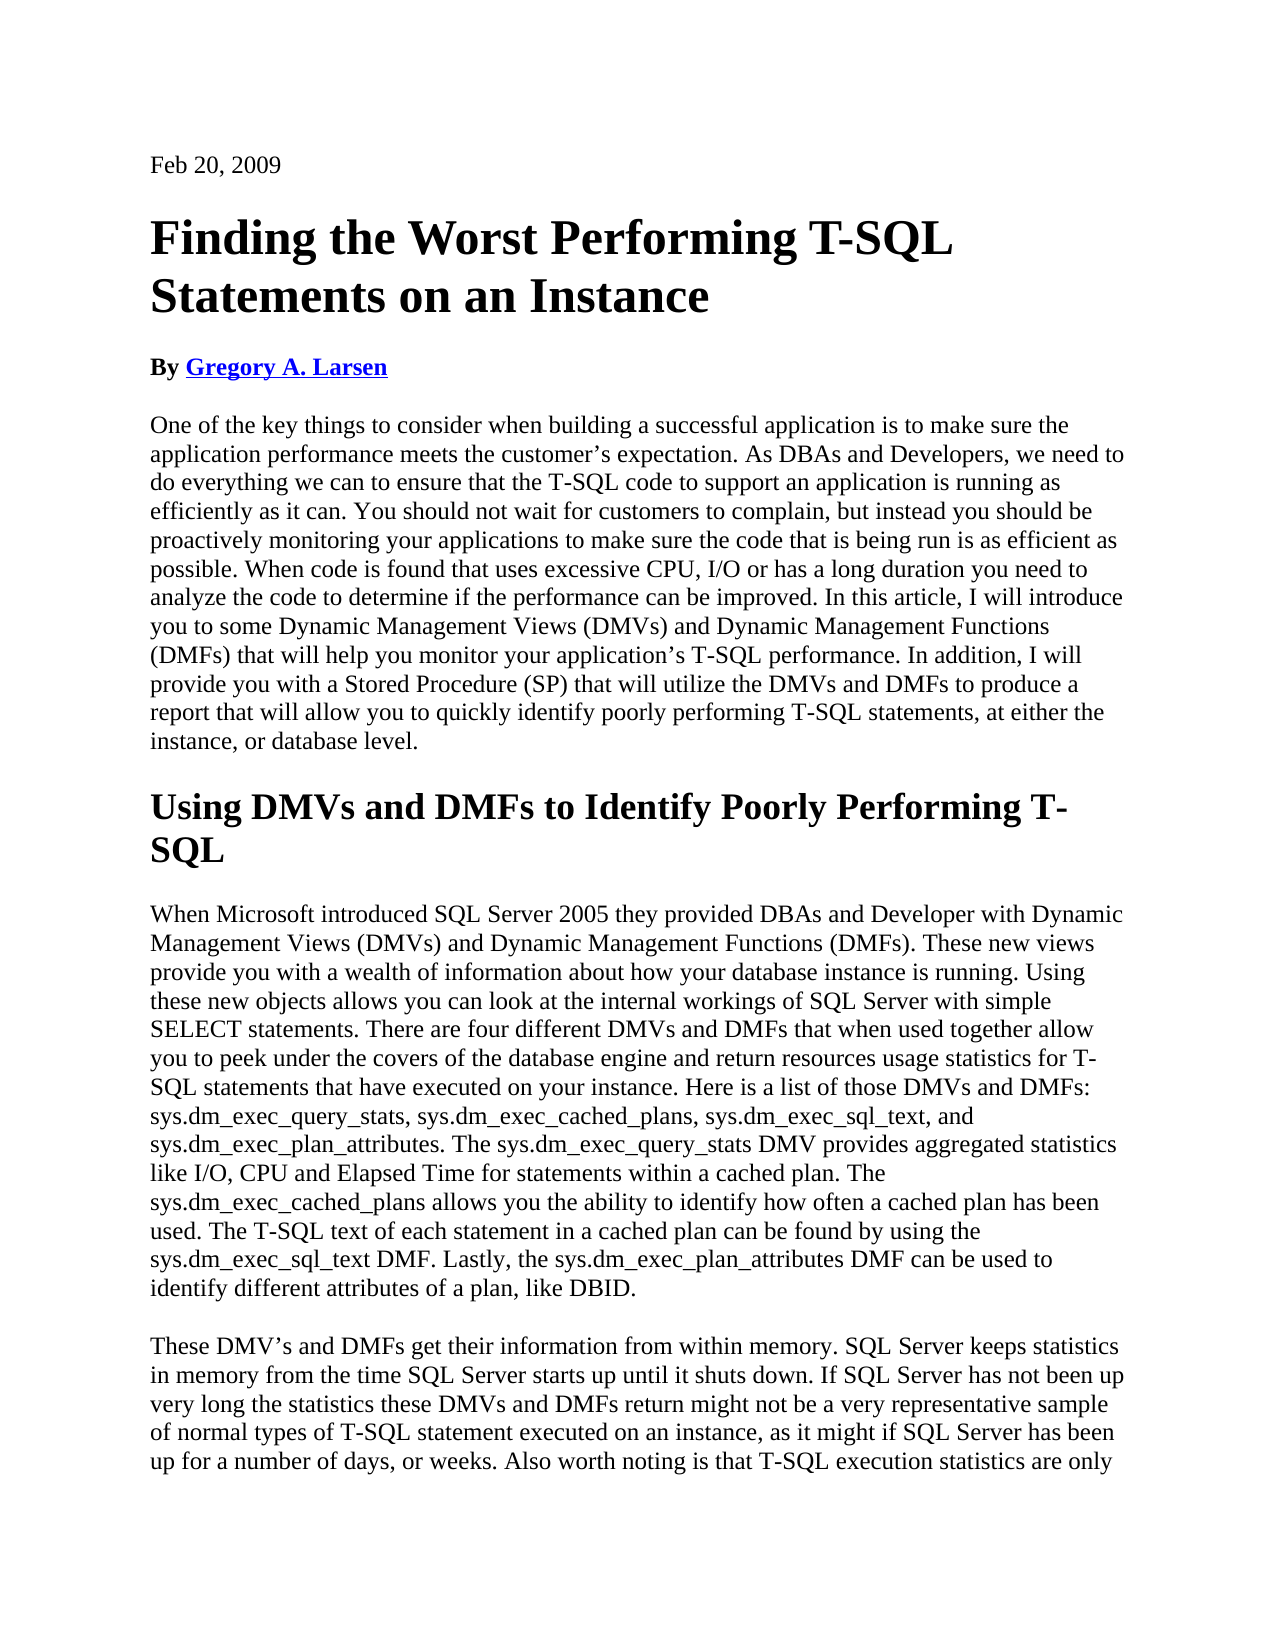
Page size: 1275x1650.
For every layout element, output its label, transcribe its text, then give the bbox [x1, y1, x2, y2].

text When Microsoft introduced SQL Server 2005 they provided DBAs and Developer with Dynamic Management Views (DMVs) and Dynamic Management Functions (DMFs). These new views provide you with a wealth of information about how your database instance is running. Using these new objects allows you can look at the internal workings of SQL Server with simple SELECT statements. There are four different DMVs and DMFs that when used together allow you to peek under the covers of the database engine and return resources usage statistics for T-SQL statements that have executed on your instance. Here is a list of those DMVs and DMFs: sys.dm_exec_query_stats, sys.dm_exec_cached_plans, sys.dm_exec_sql_text, and sys.dm_exec_plan_attributes. The sys.dm_exec_query_stats DMV provides aggregated statistics like I/O, CPU and Elapsed Time for statements within a cached plan. The sys.dm_exec_cached_plans allows you the ability to identify how often a cached plan has been used. The T-SQL text of each statement in a cached plan can be found by using the sys.dm_exec_sql_text DMF. Lastly, the sys.dm_exec_plan_attributes DMF can be used to identify different attributes of a plan, like DBID. [150, 899, 1125, 1302]
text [150, 1331, 1125, 1475]
text By Gregory A. Larsen [150, 352, 1125, 381]
text Using DMVs and DMFs to Identify Poorly Performing T-SQL [150, 784, 1125, 870]
text Finding the Worst Performing T-SQL Statements on an Instance [150, 208, 1125, 323]
text Feb 20, 2009 [150, 150, 1125, 179]
text One of the key things to consider when building a successful application is to make sure the application performance meets the customer’s expectation. As DBAs and Developers, we need to do everything we can to ensure that the T-SQL code to support an application is running as efficiently as it can. You should not wait for customers to complain, but instead you should be proactively monitoring your applications to make sure the code that is being run is as efficient as possible. When code is found that uses excessive CPU, I/O or has a long duration you need to analyze the code to determine if the performance can be improved. In this article, I will introduce you to some Dynamic Management Views (DMVs) and Dynamic Management Functions (DMFs) that will help you monitor your application’s T-SQL performance. In addition, I will provide you with a Stored Procedure (SP) that will utilize the DMVs and DMFs to produce a report that will allow you to quickly identify poorly performing T-SQL statements, at either the instance, or database level. [150, 410, 1125, 755]
